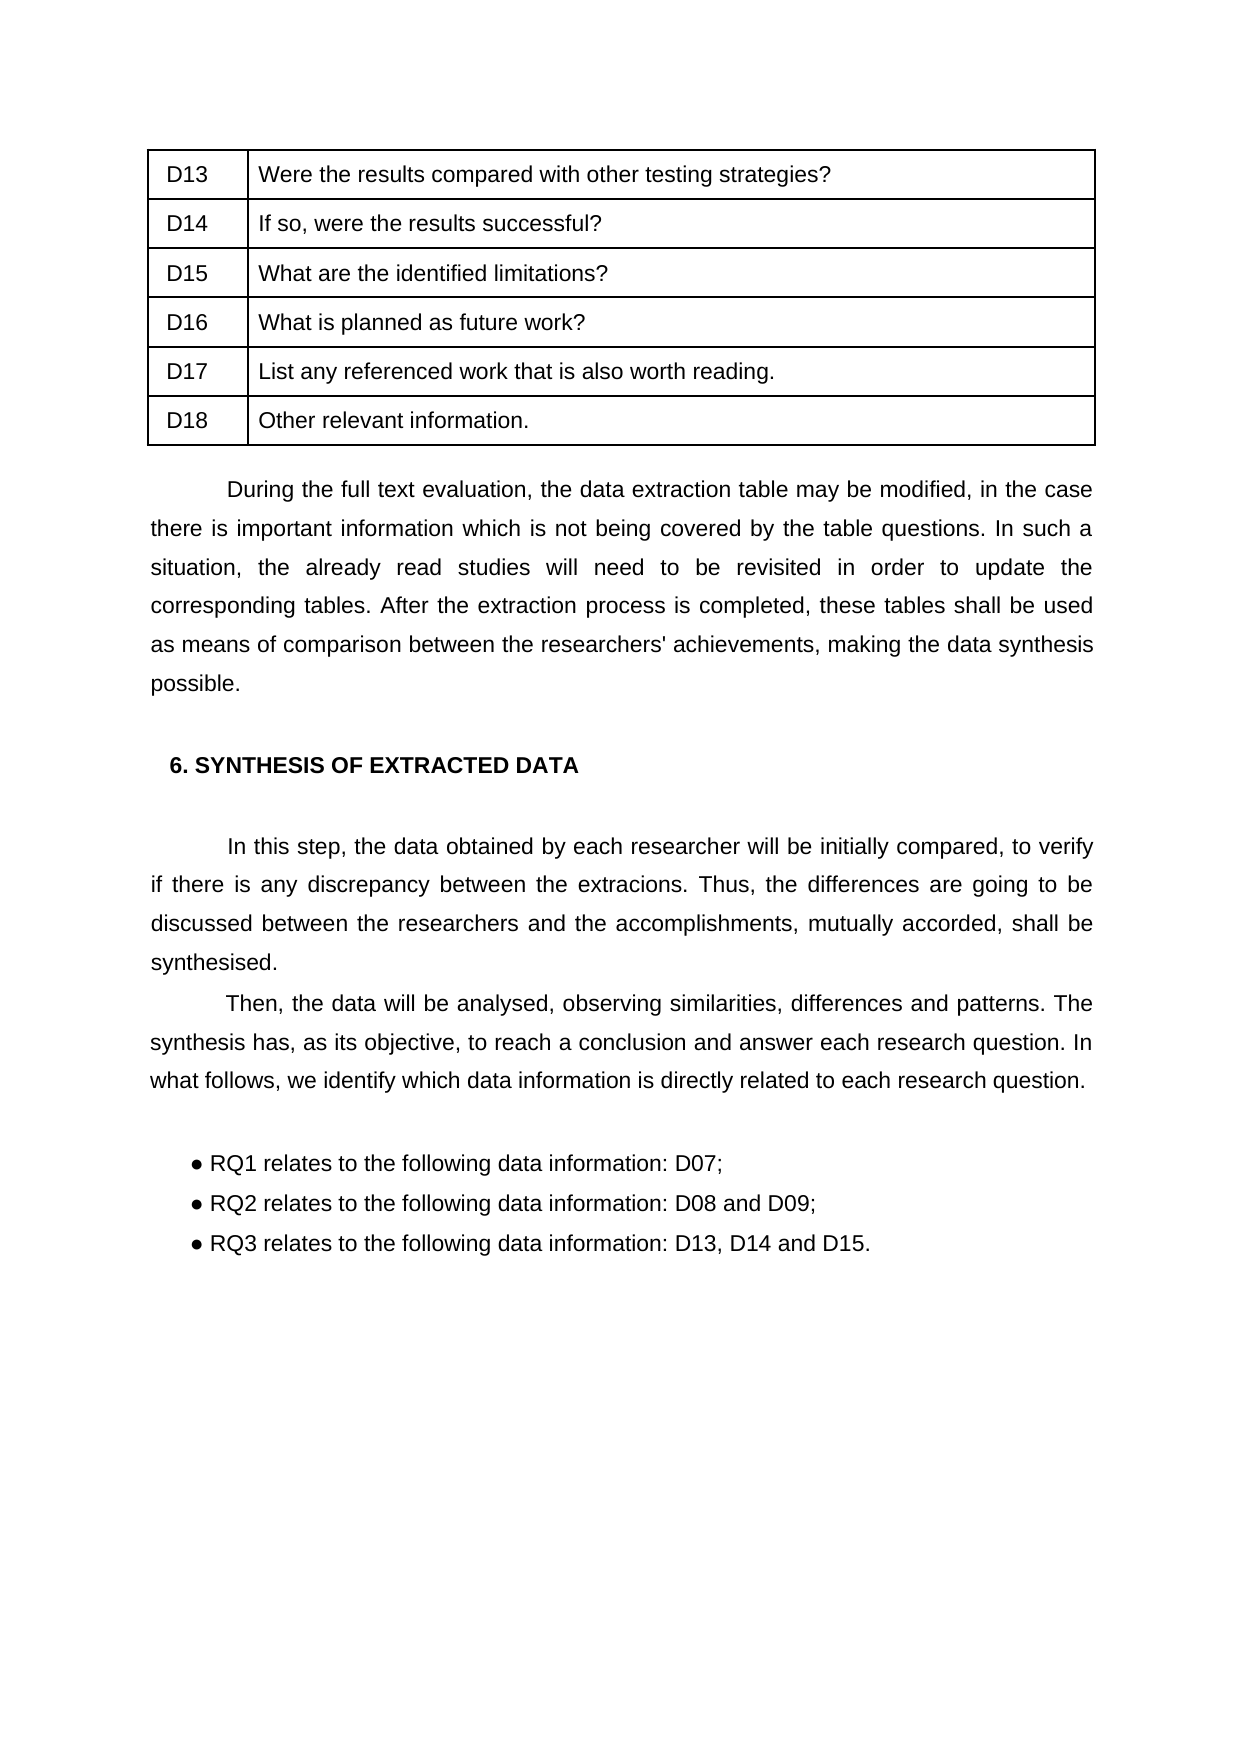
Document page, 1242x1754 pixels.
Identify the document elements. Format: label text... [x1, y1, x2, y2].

text During the full text evaluation, the data extraction table may be modified, in the case there is important information which is not being covered by the table questions. In such a situation, the already read studies will need to be revisited in order to update the corresponding tables. After the extraction process is completed, these tables shall be used as means of comparison between the researchers' achievements, making the data synthesis possible. [150, 476, 1094, 696]
table_cell If so, were the results successful? [249, 200, 1094, 247]
text ● RQ3 relates to the following data information: D13, D14 and D15. [189, 1230, 1096, 1256]
text Then, the data will be analysed, observing similarities, differences and patterns. The synthesis has, as its objective, to reach a conclusion and answer each research question. In what follows, we identify which data information is directly related to each research question. [150, 990, 1094, 1094]
text 6. SYNTHESIS OF EXTRACTED DATA [169, 752, 1096, 778]
text ● RQ1 relates to the following data information: D07; [189, 1149, 1096, 1176]
text ● RQ2 relates to the following data information: D08 and D09; [189, 1190, 1096, 1216]
table_cell D16 [149, 298, 247, 346]
table_cell What are the identified limitations? [249, 249, 1094, 296]
table_cell Other relevant information. [249, 397, 1094, 444]
table_cell D15 [149, 249, 247, 296]
table_cell D13 [149, 151, 247, 198]
table_cell List any referenced work that is also worth reading. [249, 348, 1094, 395]
table_cell Were the results compared with other testing strategies? [249, 151, 1094, 198]
table_cell What is planned as future work? [249, 298, 1094, 346]
table_cell D18 [149, 397, 247, 444]
table_cell D14 [149, 200, 247, 247]
text In this step, the data obtained by each researcher will be initially compared, to verify if there is any discrepancy between the extracions. Thus, the differences are going to be discussed between the researchers and the accomplishments, mutually accorded, shall be synthesised. [151, 833, 1094, 975]
table_cell D17 [149, 348, 247, 395]
